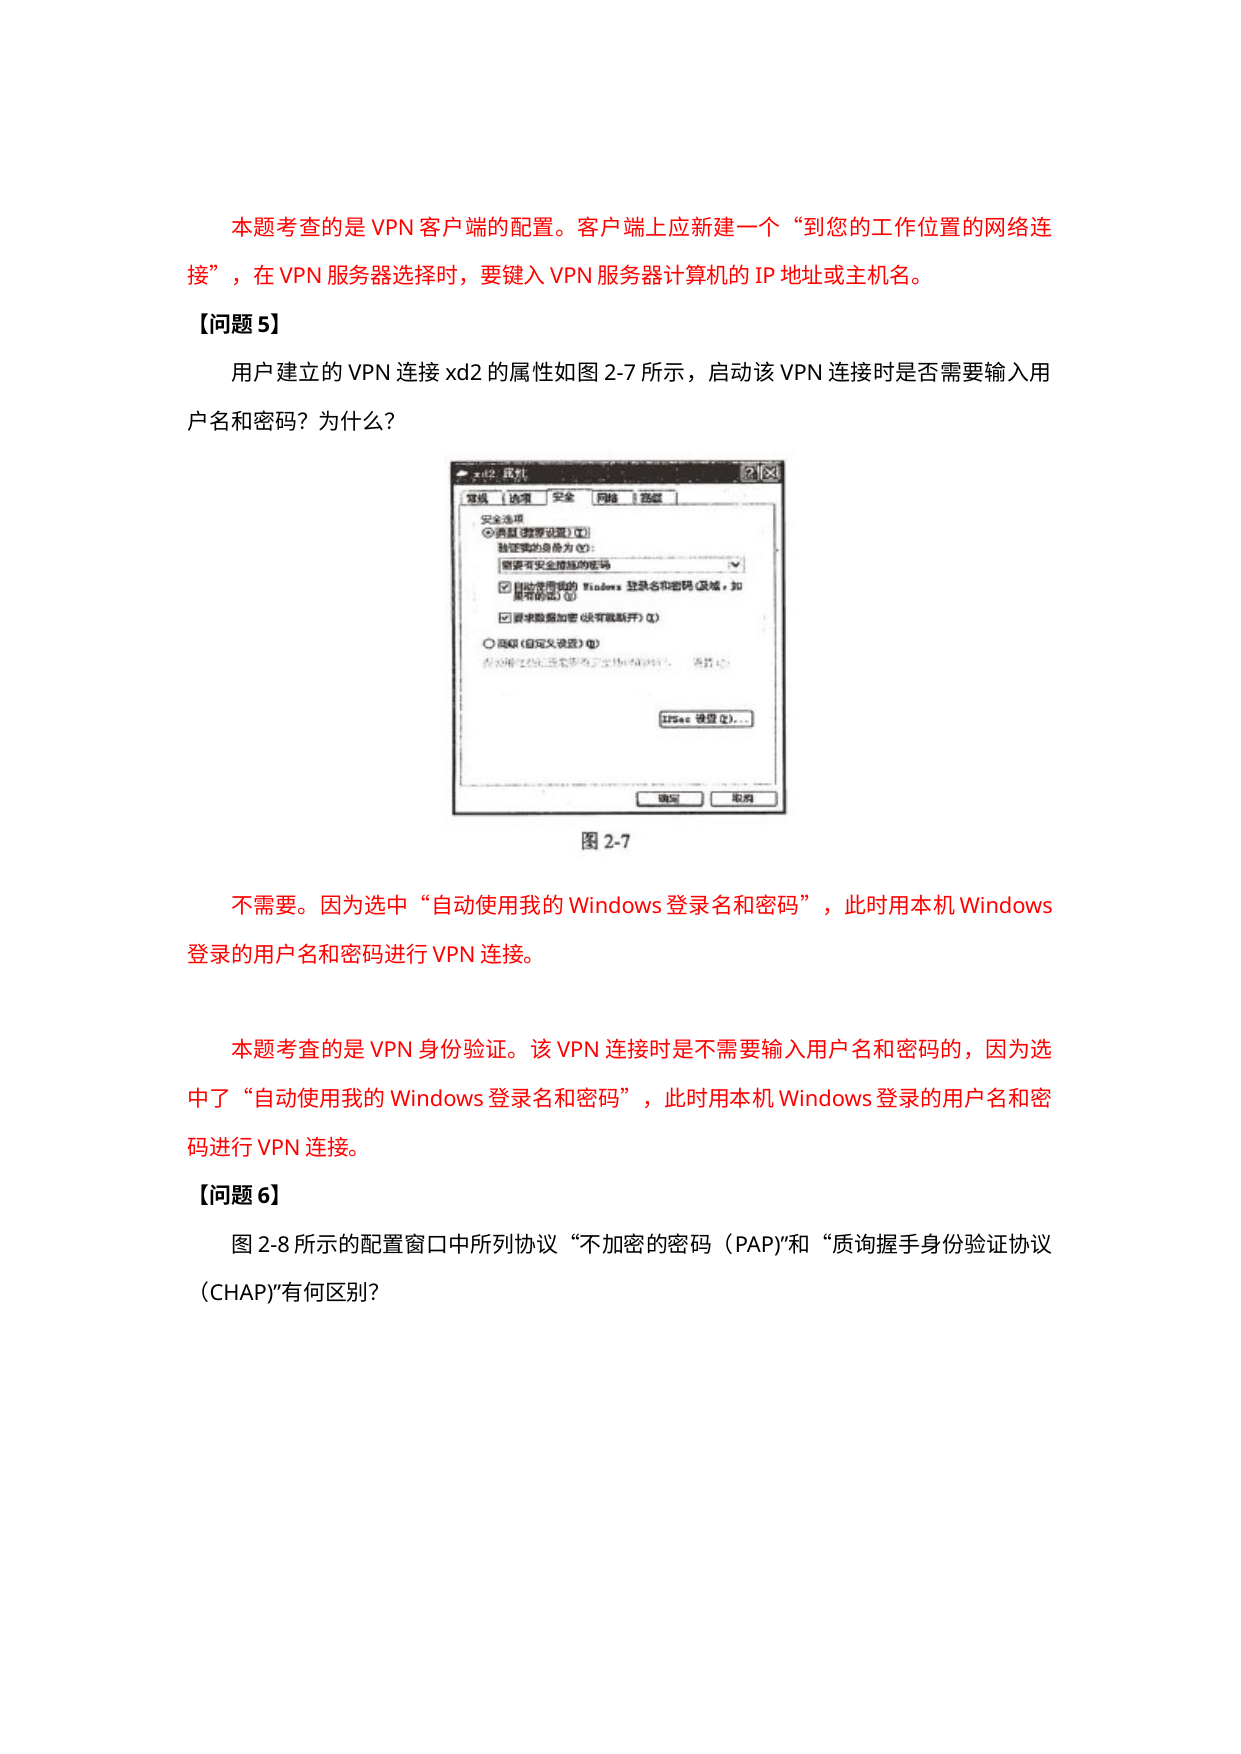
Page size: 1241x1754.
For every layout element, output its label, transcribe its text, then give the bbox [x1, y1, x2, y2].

text 【问题6】 [187, 1178, 1053, 1211]
text 本题考查的是VPN客户端的配置。客户端上应新建一个“到您的工作位置的网络连接”，在VPN服务器选择时，要键入VPN服务器计算机的IP地址或主机名。 [187, 209, 1053, 291]
text 图2-8所示的配置窗口中所列协议“不加密的密码（PAP)”和“质询握手身份验证协议（CHAP)”有何区别？ [187, 1226, 1053, 1308]
text 本题考査的是VPN身份验证。该VPN连接时是不需要输入用户名和密码的，因为选中了“自动使用我的Windows登录名和密码”，此时用本机Windows登录的用户名和密码进行VPN连接。 [187, 1032, 1053, 1162]
picture [443, 451, 797, 859]
text 【问题5】 [187, 306, 1053, 339]
text 用户建立的VPN连接xd2的属性如图2-7所示，启动该VPN连接时是否需要输入用户名和密码？为什么？ [187, 355, 1053, 436]
text 不需要。因为选中“自动使用我的Windows登录名和密码”，此时用本机Windows 登录的用户名和密码进行VPN连接。 [187, 888, 1053, 969]
